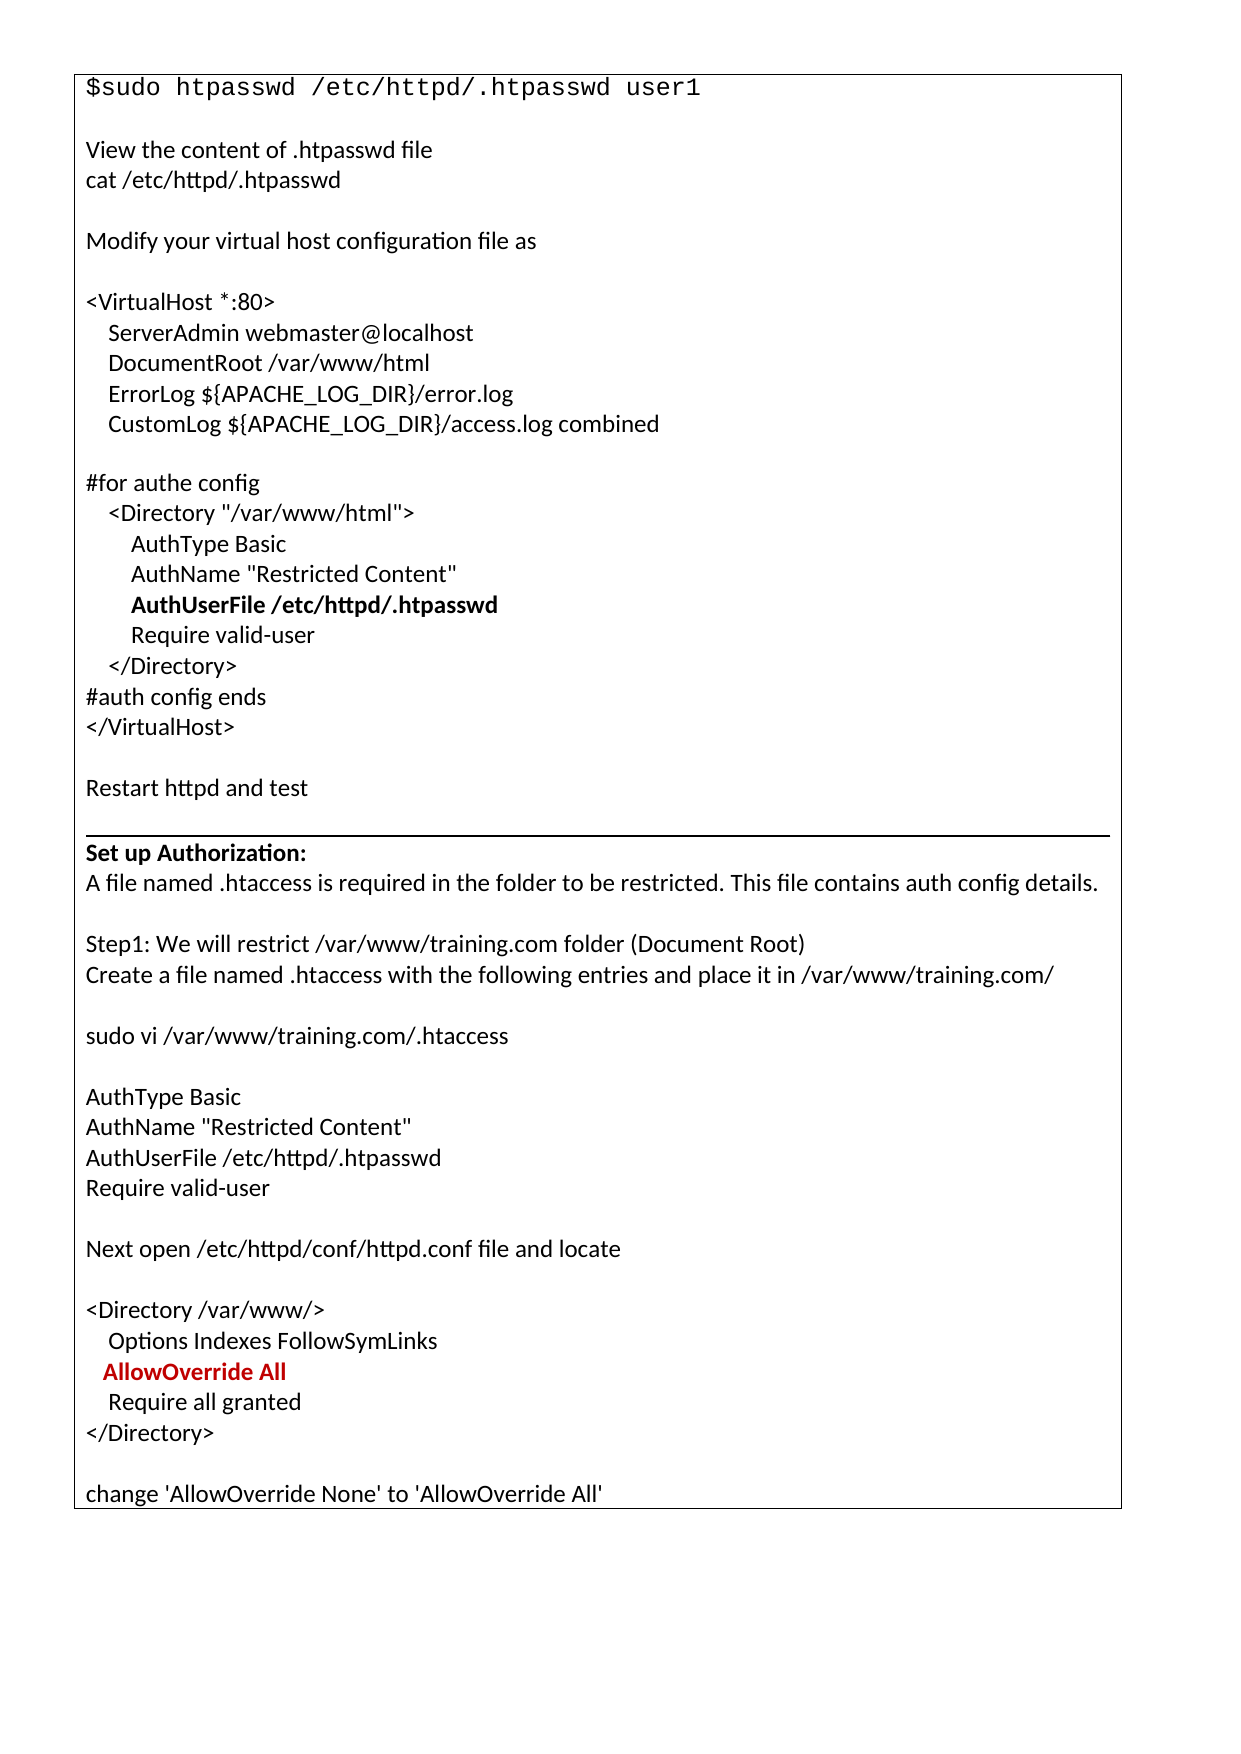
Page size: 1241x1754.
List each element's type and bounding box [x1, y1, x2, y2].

table_cell [75, 75, 1121, 1508]
